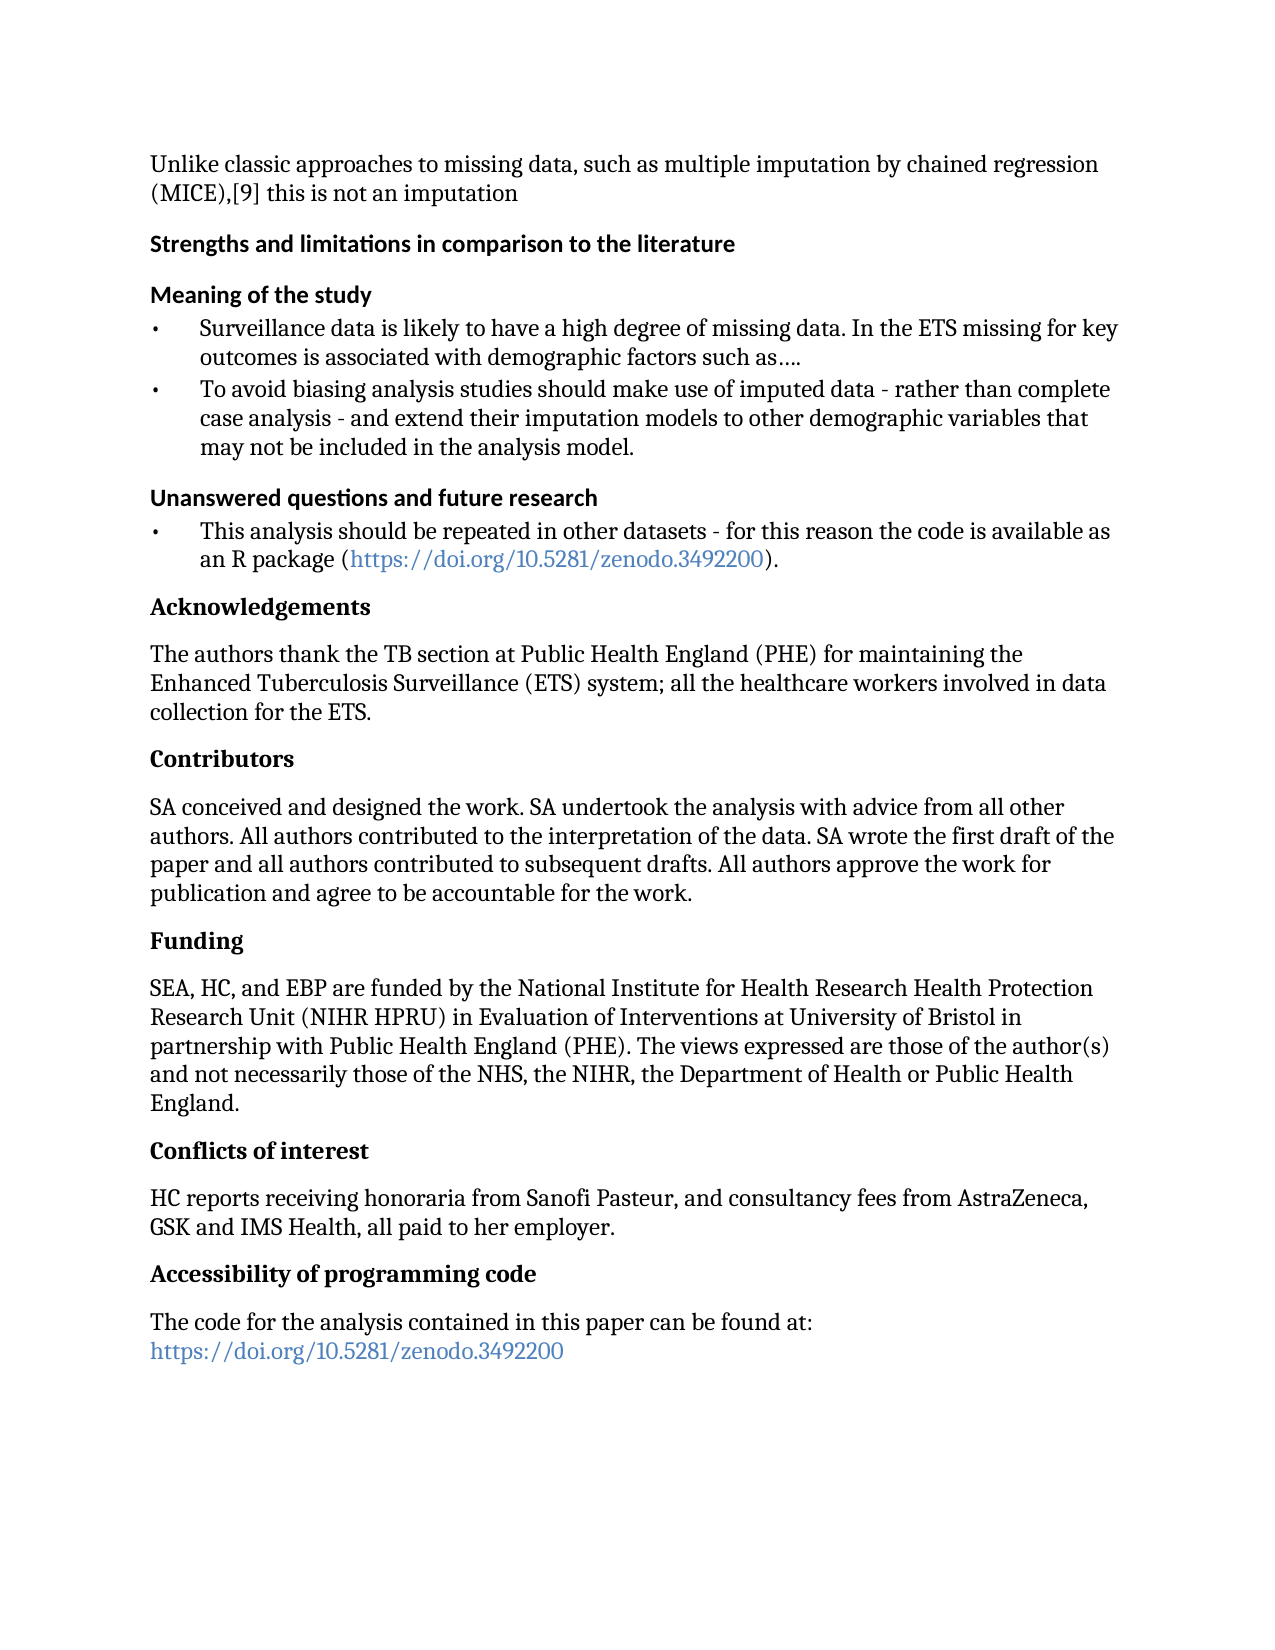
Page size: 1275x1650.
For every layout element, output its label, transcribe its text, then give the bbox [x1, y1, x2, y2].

text Accessibility of programming code [150, 1260, 1125, 1289]
text Funding [150, 927, 1125, 955]
text SEA, HC, and EBP are funded by the National Institute for Health Research Health Protection Research Unit (NIHR HPRU) in Evaluation of Interventions at University of Bristol in partnership with Public Health England (PHE). The views expressed are those of the author(s) and not necessarily those of the NHS, the NIHR, the Department of Health or Public Health England. [150, 974, 1125, 1118]
text Conflicts of interest [150, 1137, 1125, 1165]
text The authors thank the TB section at Public Health England (PHE) for maintaining the Enhanced Tuberculosis Surveillance (ETS) system; all the healthcare workers involved in data collection for the ETS. [150, 640, 1125, 727]
text Contributors [150, 745, 1125, 774]
subtitle Meaning of the study [150, 280, 1125, 310]
list Surveillance data is likely to have a high degree of missing data. In the ETS missing for key outcomes is associated with demographic factors such as…. [150, 314, 1125, 371]
text HC reports receiving honoraria from Sanofi Pasteur, and consultancy fees from AstraZeneca, GSK and IMS Health, all paid to her employer. [150, 1184, 1125, 1242]
subtitle Strengths and limitations in comparison to the literature [150, 228, 1125, 259]
text The code for the analysis contained in this paper can be found at: https://doi.org/10.5281/zenodo.3492200 [150, 1308, 1125, 1365]
list To avoid biasing analysis studies should make use of imputed data - rather than complete case analysis - and extend their imputation models to other demographic variables that may not be included in the analysis model. [150, 375, 1125, 461]
text SA conceived and designed the work. SA undertook the analysis with advice from all other authors. All authors contributed to the interpretation of the data. SA wrote the first draft of the paper and all authors contributed to subsequent drafts. All authors approve the work for publication and agree to be accountable for the work. [150, 793, 1125, 908]
list This analysis should be repeated in other datasets - for this reason the code is available as an R package (https://doi.org/10.5281/zenodo.3492200). [150, 517, 1125, 574]
text Unlike classic approaches to missing data, such as multiple imputation by chained regression (MICE),[9] this is not an imputation [150, 150, 1125, 207]
text Acknowledgements [150, 593, 1125, 622]
subtitle Unanswered questions and future research [150, 482, 1125, 513]
